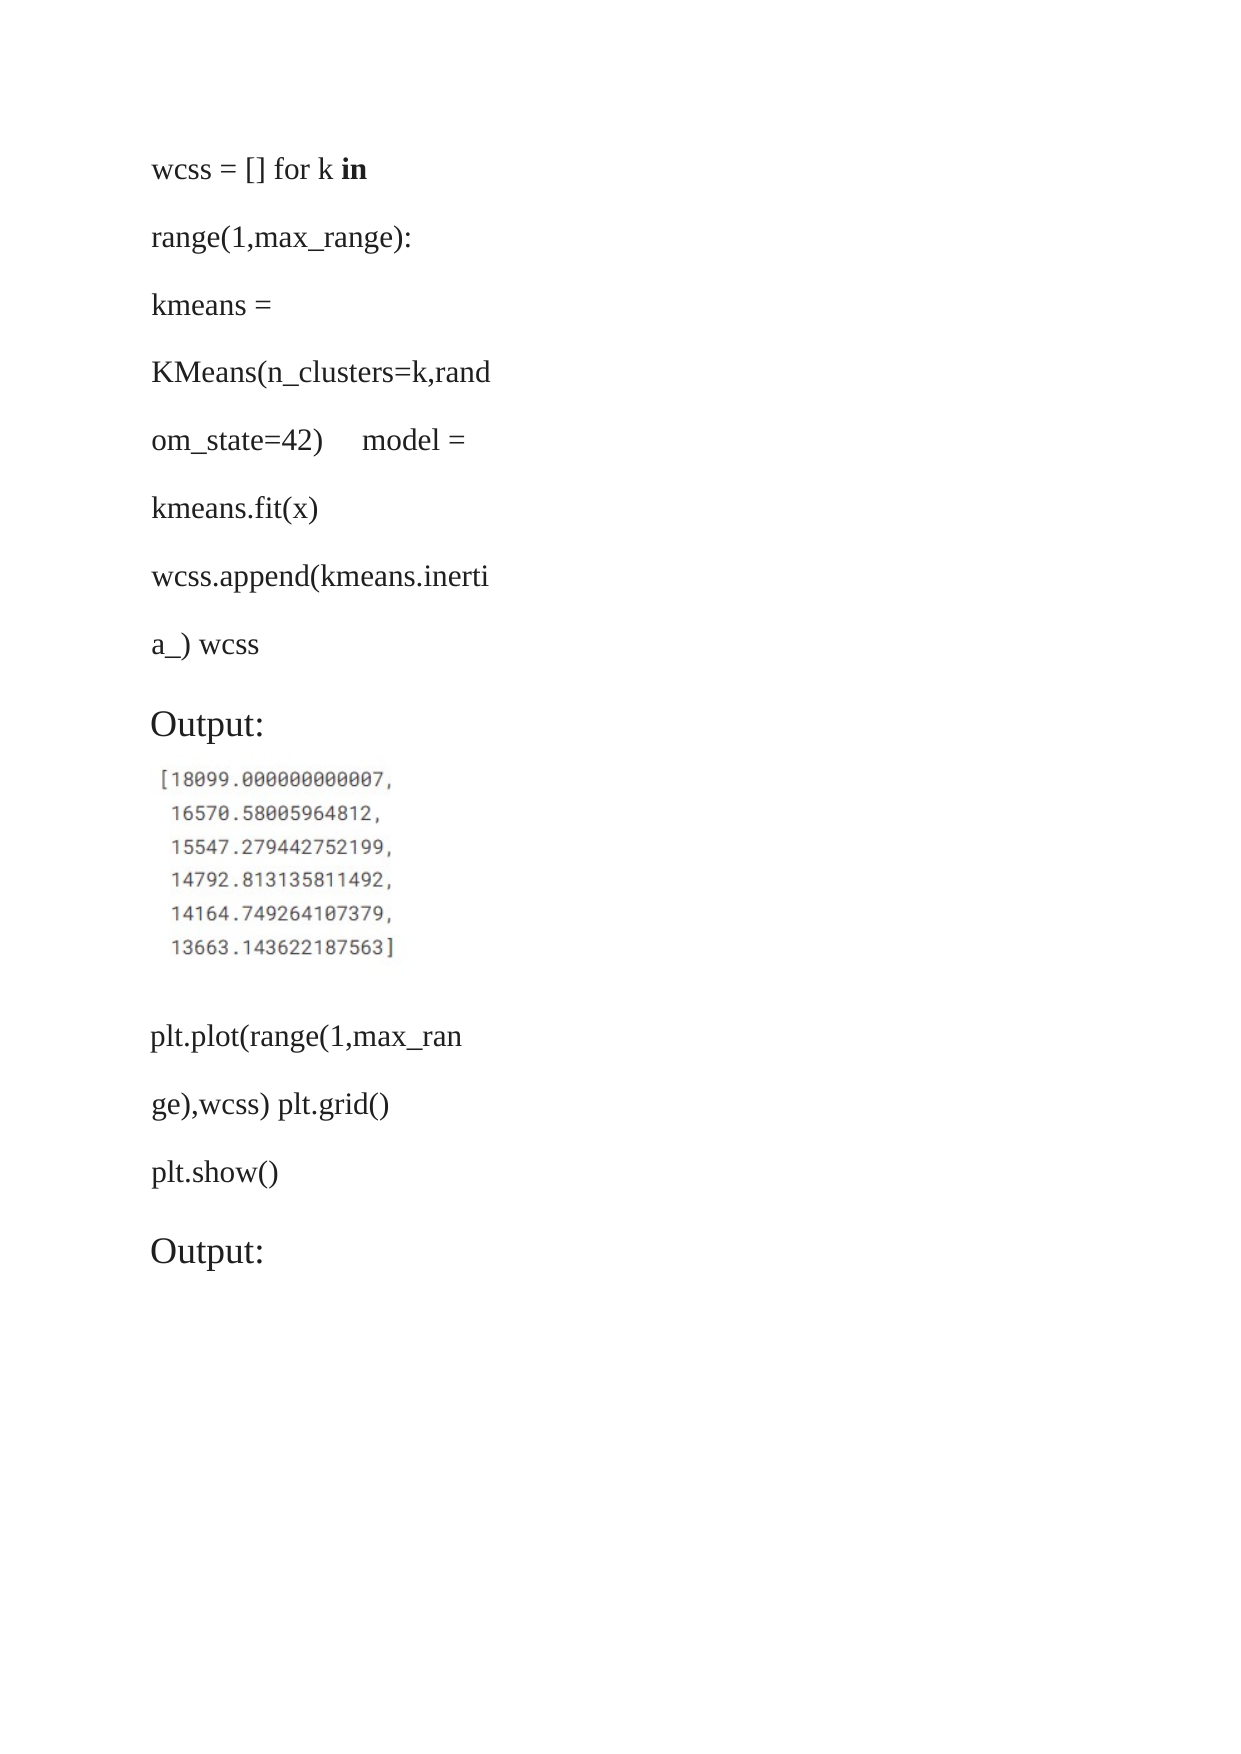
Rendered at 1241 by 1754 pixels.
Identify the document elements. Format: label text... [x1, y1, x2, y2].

text Output: [150, 701, 994, 744]
text Output: [150, 1229, 994, 1272]
picture [150, 755, 450, 992]
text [150, 150, 491, 661]
text plt.plot(range(1,max_range),wcss) plt.grid() plt.show() [150, 1017, 468, 1189]
